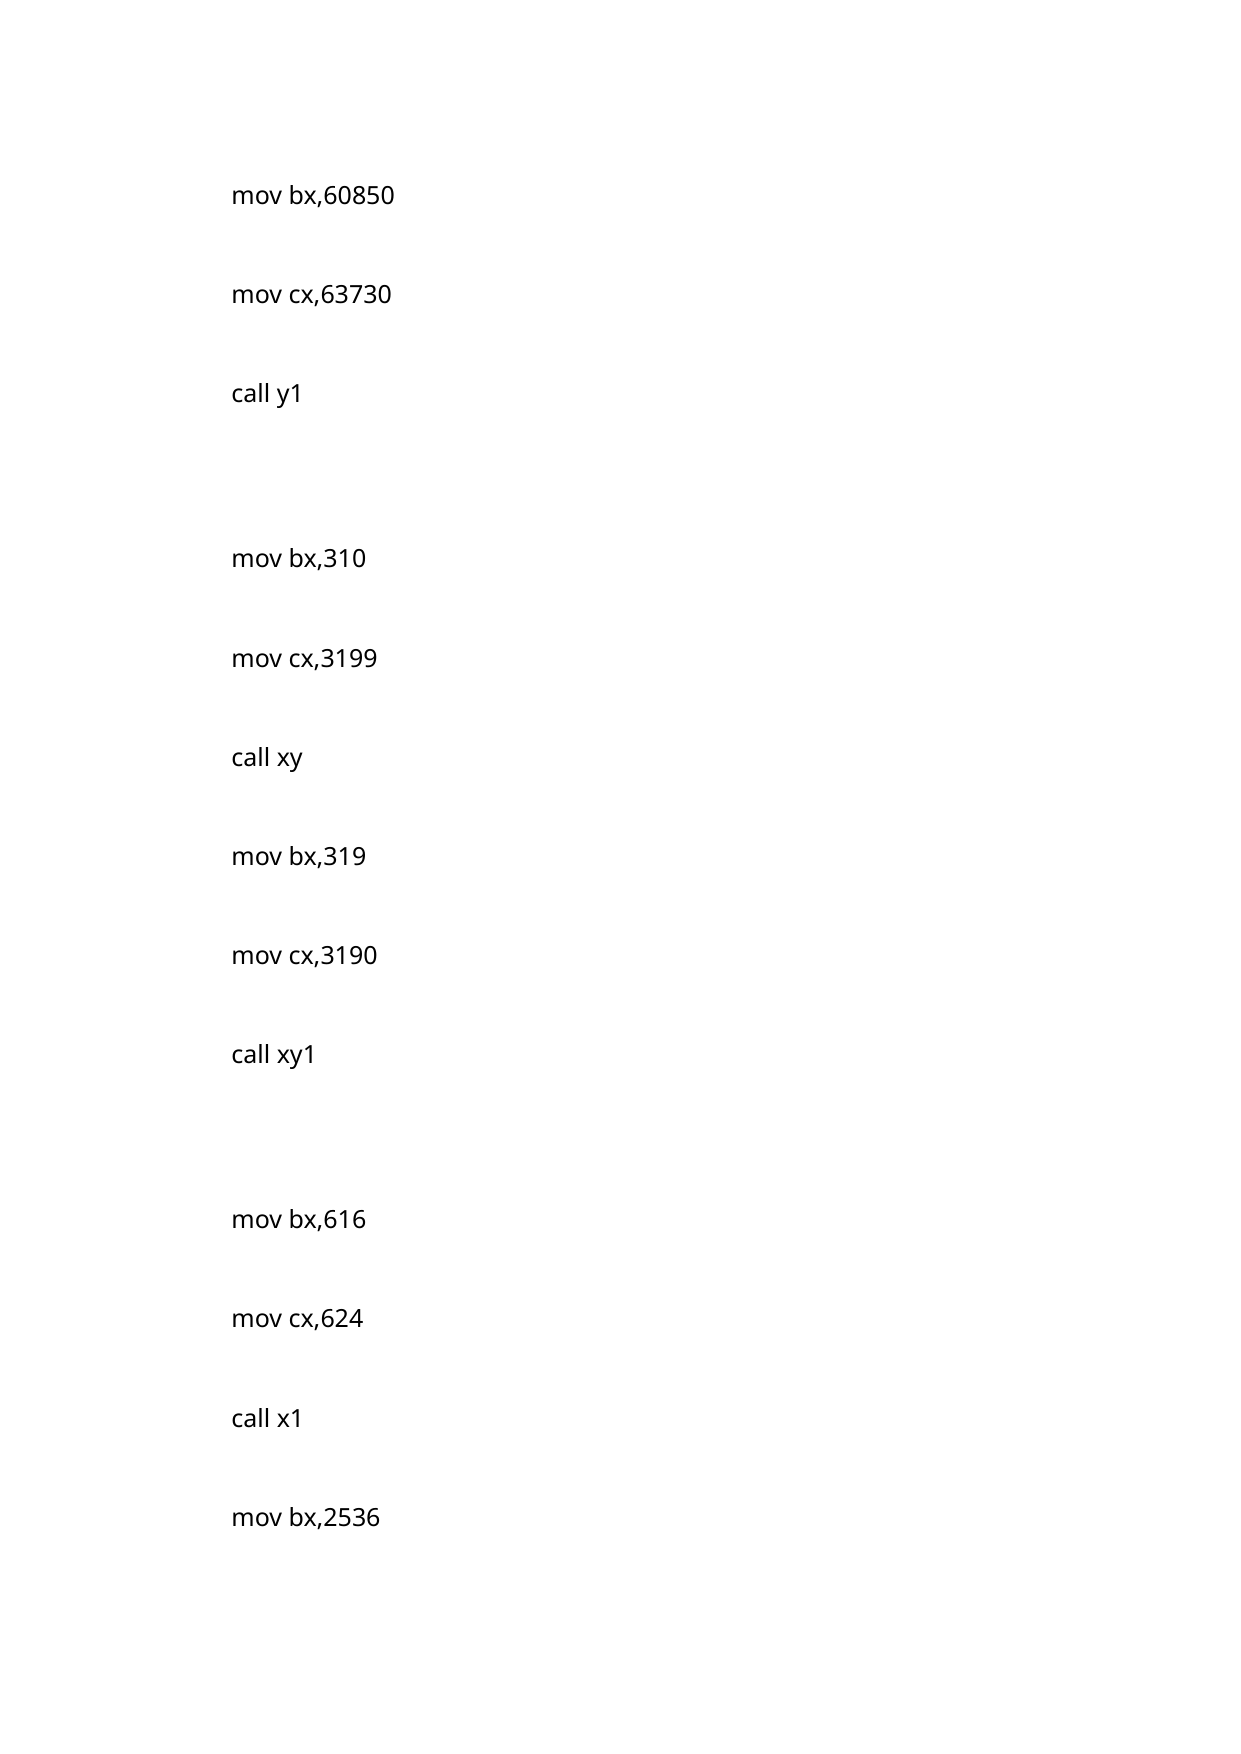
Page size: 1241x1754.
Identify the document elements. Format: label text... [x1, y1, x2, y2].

text mov bx,319 [187, 823, 1053, 888]
text mov cx,3199 [187, 625, 1053, 690]
text mov bx,310 [187, 526, 1053, 591]
text call xy1 [187, 1021, 1053, 1086]
text call x1 [187, 1385, 1053, 1450]
text call xy [187, 724, 1053, 789]
text mov bx,60850 [187, 162, 1053, 227]
text mov cx,624 [187, 1286, 1053, 1351]
text mov bx,2536 [187, 1484, 1053, 1549]
text call y1 [187, 360, 1053, 425]
text mov bx,616 [187, 1187, 1053, 1252]
text mov cx,3190 [187, 922, 1053, 987]
text mov cx,63730 [187, 261, 1053, 326]
